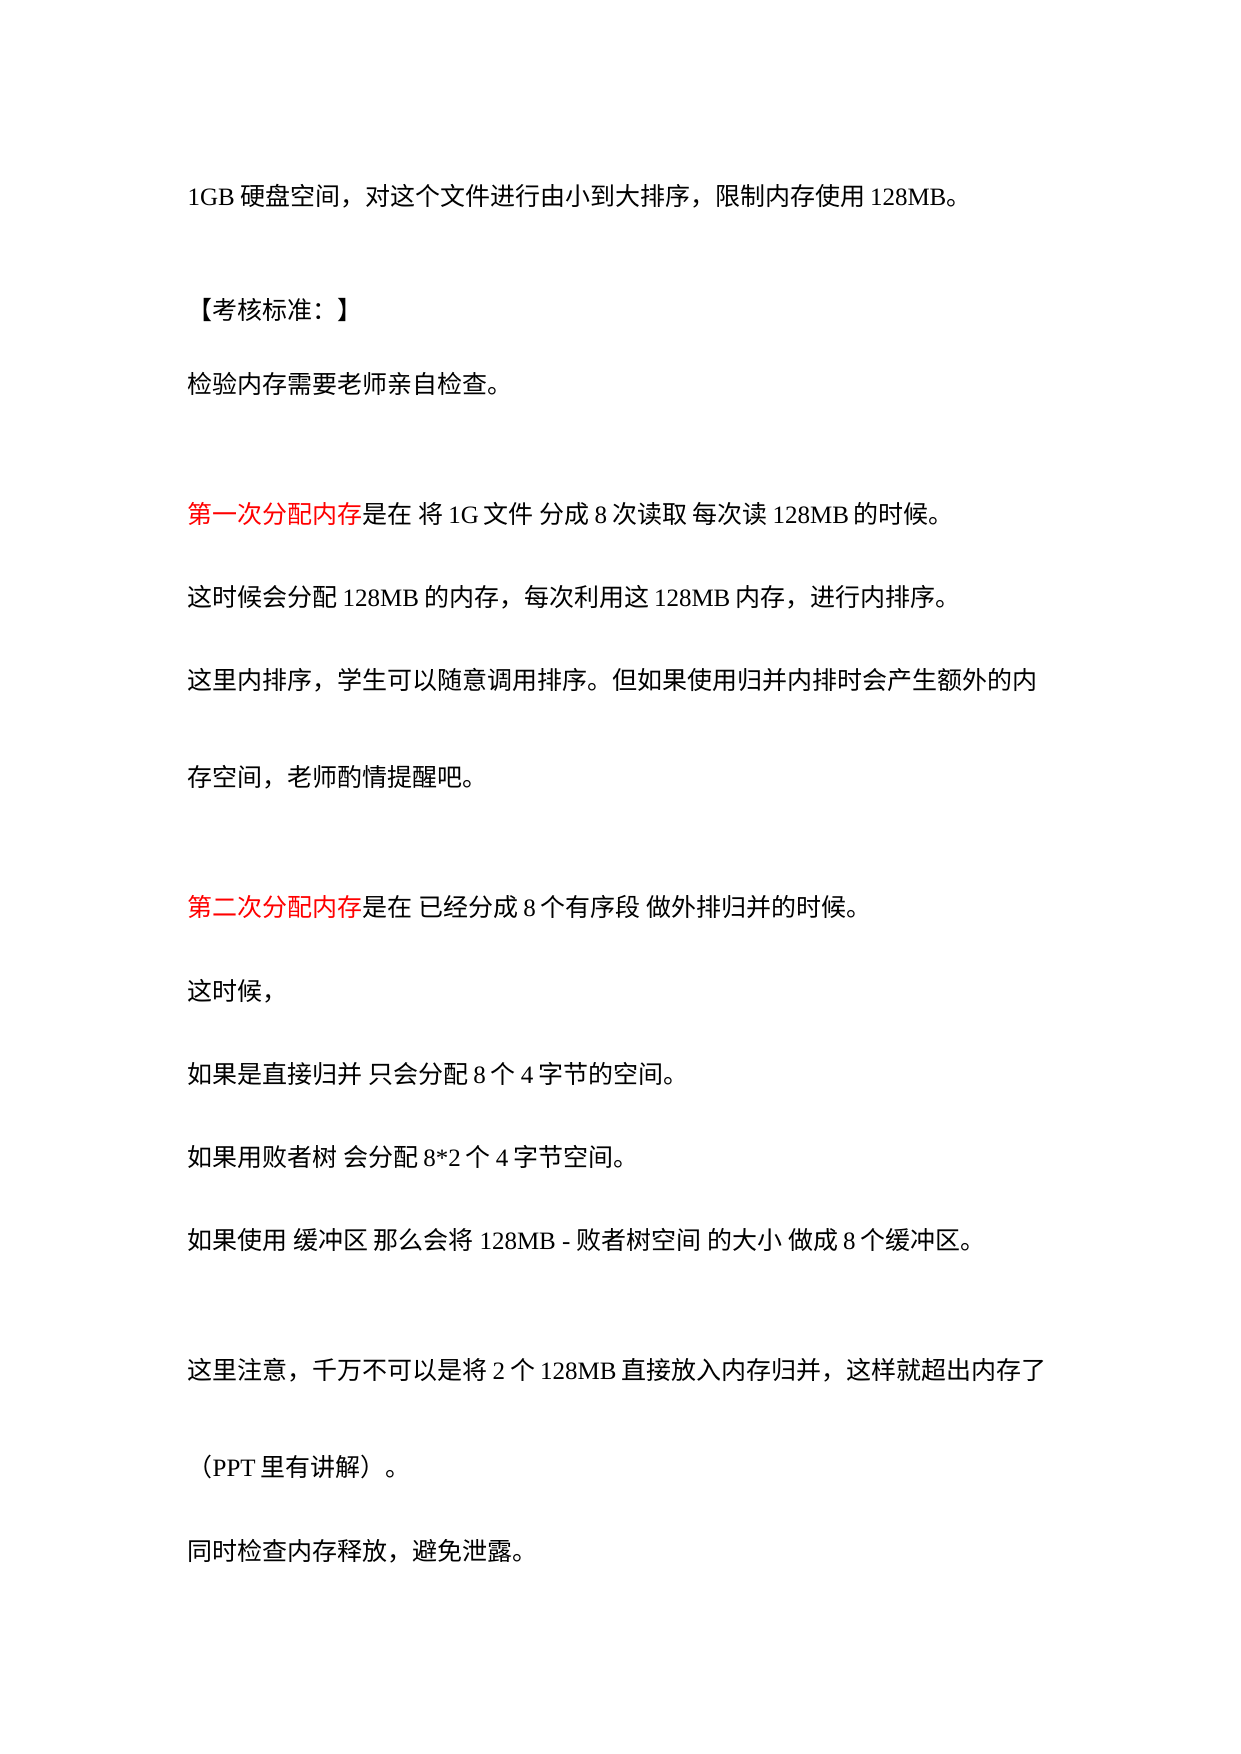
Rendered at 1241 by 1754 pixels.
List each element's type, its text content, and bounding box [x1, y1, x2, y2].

text 这时候， [187, 957, 1053, 1022]
text 【考核标准：】 [187, 276, 1053, 341]
text 这时候会分配128MB的内存，每次利用这128MB内存，进行内排序。 [187, 563, 1053, 628]
text 这里注意，千万不可以是将2个128MB直接放入内存归并，这样就超出内存了（PPT里有讲解）。 [187, 1336, 1053, 1498]
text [187, 162, 1053, 227]
text 检验内存需要老师亲自检查。 [187, 350, 1053, 415]
text 如果使用 缓冲区 那么会将 128MB - 败者树空间 的大小 做成8个缓冲区。 [187, 1206, 1053, 1271]
text 这里内排序，学生可以随意调用排序。但如果使用归并内排时会产生额外的内存空间，老师酌情提醒吧。 [187, 646, 1053, 808]
text 如果是直接归并 只会分配8个4字节的空间。 [187, 1040, 1053, 1105]
text 如果用败者树 会分配8*2个4字节空间。 [187, 1123, 1053, 1188]
text 第二次分配内存是在 已经分成8个有序段 做外排归并的时候。 [187, 873, 1053, 938]
text 第一次分配内存是在 将1G文件 分成8次读取 每次读128MB的时候。 [187, 480, 1053, 545]
text 同时检查内存释放，避免泄露。 [187, 1517, 1053, 1582]
